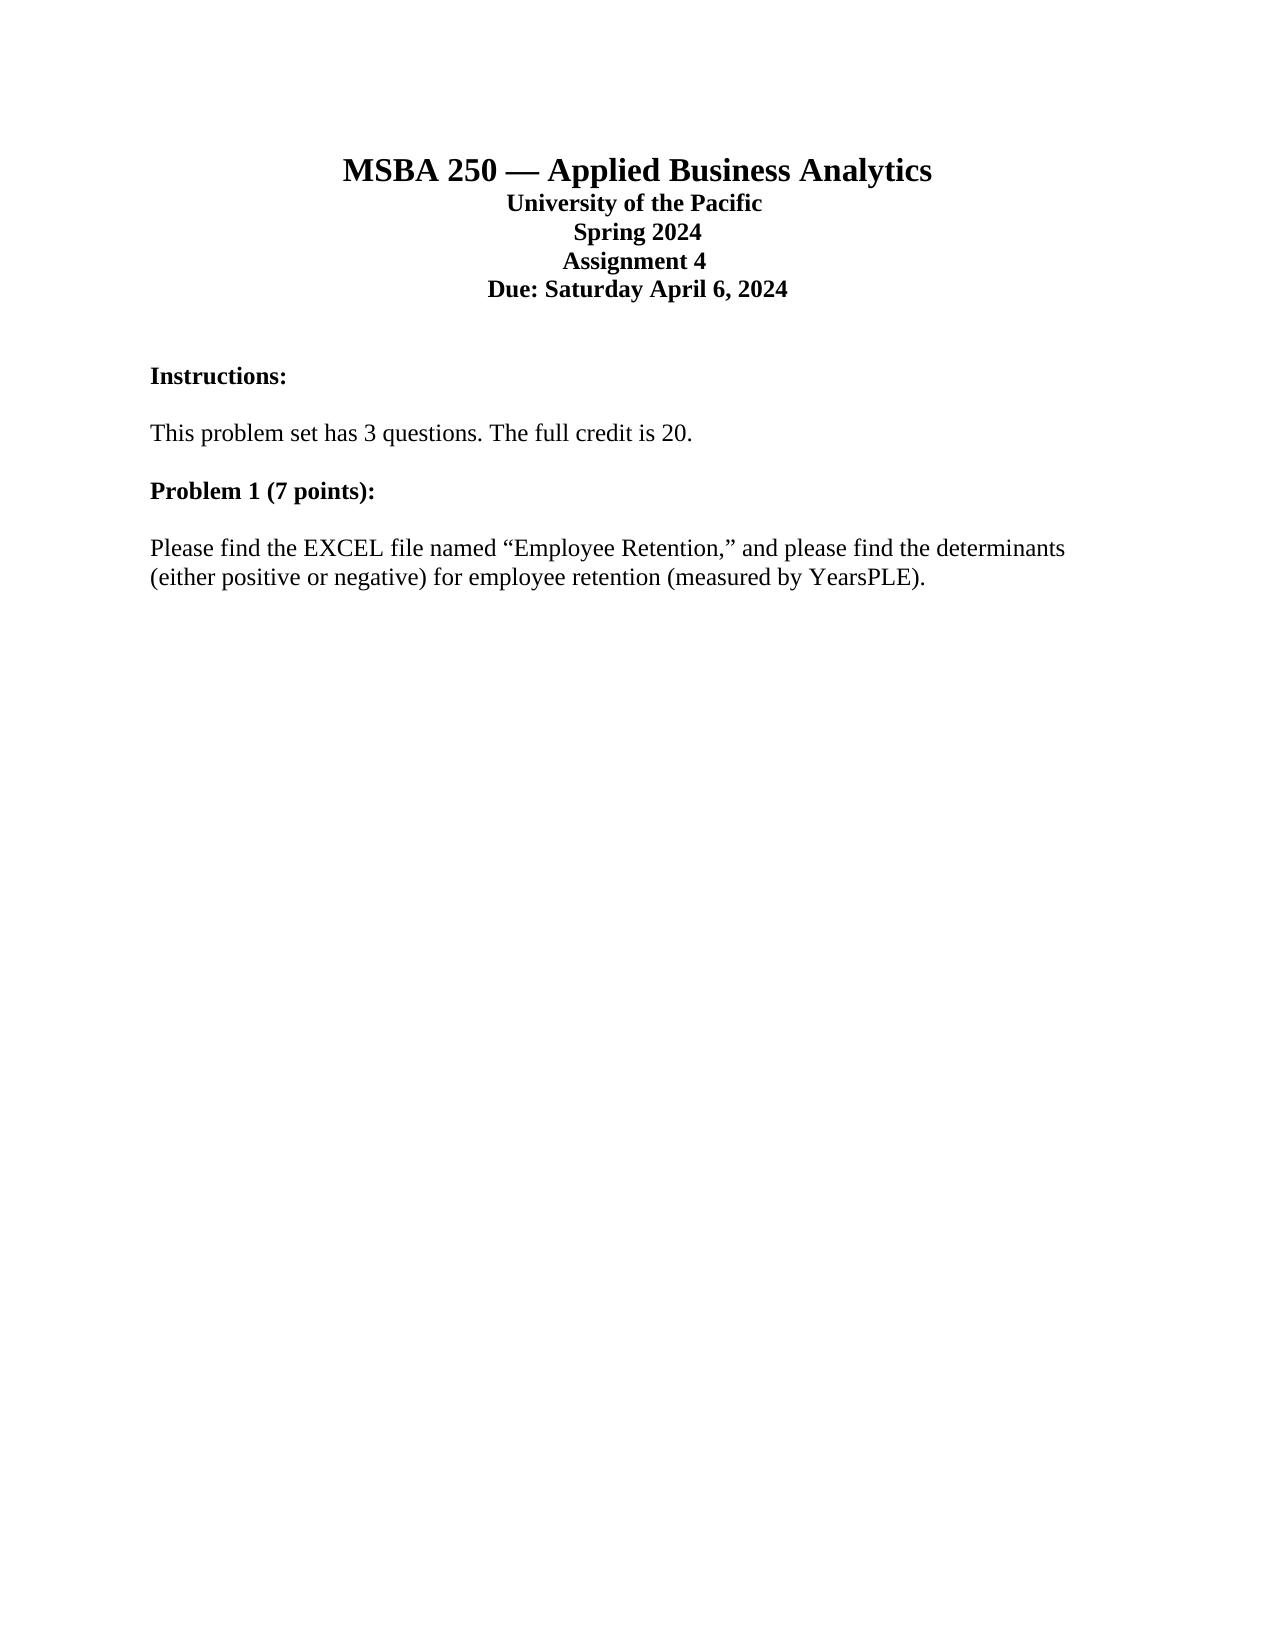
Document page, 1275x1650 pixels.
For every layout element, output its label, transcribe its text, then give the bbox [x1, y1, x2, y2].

text Instructions: [150, 361, 1125, 389]
text This problem set has 3 questions. The full credit is 20. [150, 418, 1125, 447]
text Problem 1 (7 points): [150, 476, 1125, 504]
text Spring 2024 [150, 217, 1125, 246]
text MSBA 250 — Applied Business Analytics [150, 150, 1125, 188]
text Due: Saturday April 6, 2024 [150, 274, 1125, 303]
text University of the Pacific [150, 188, 1125, 217]
text Please find the EXCEL file named “Employee Retention,” and please find the determinants (either positive or negative) for employee retention (measured by YearsPLE). [150, 533, 1125, 591]
text Assignment 4 [150, 246, 1125, 274]
